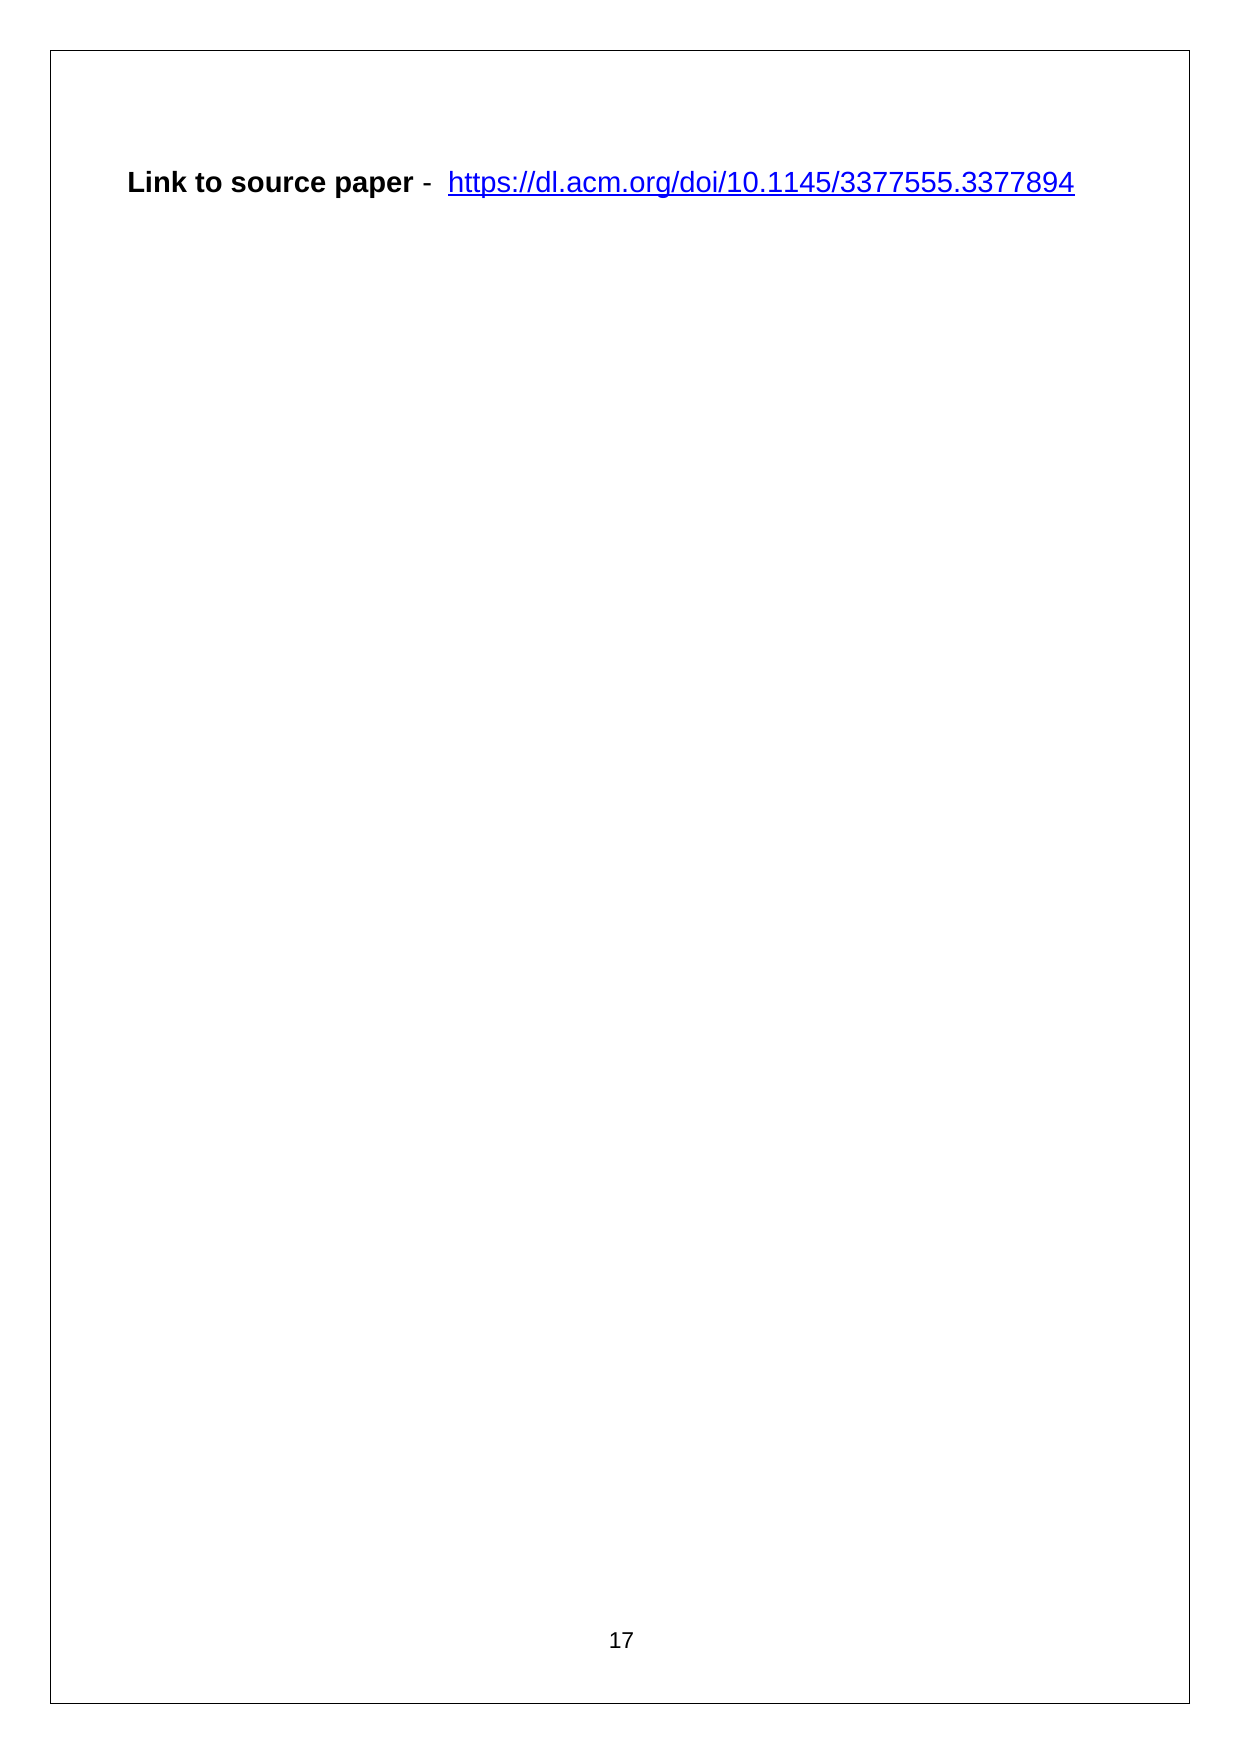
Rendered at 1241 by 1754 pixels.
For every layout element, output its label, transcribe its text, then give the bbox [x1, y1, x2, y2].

text Link to source paper - https://dl.acm.org/doi/10.1145/3377555.3377894 [127, 165, 1142, 198]
